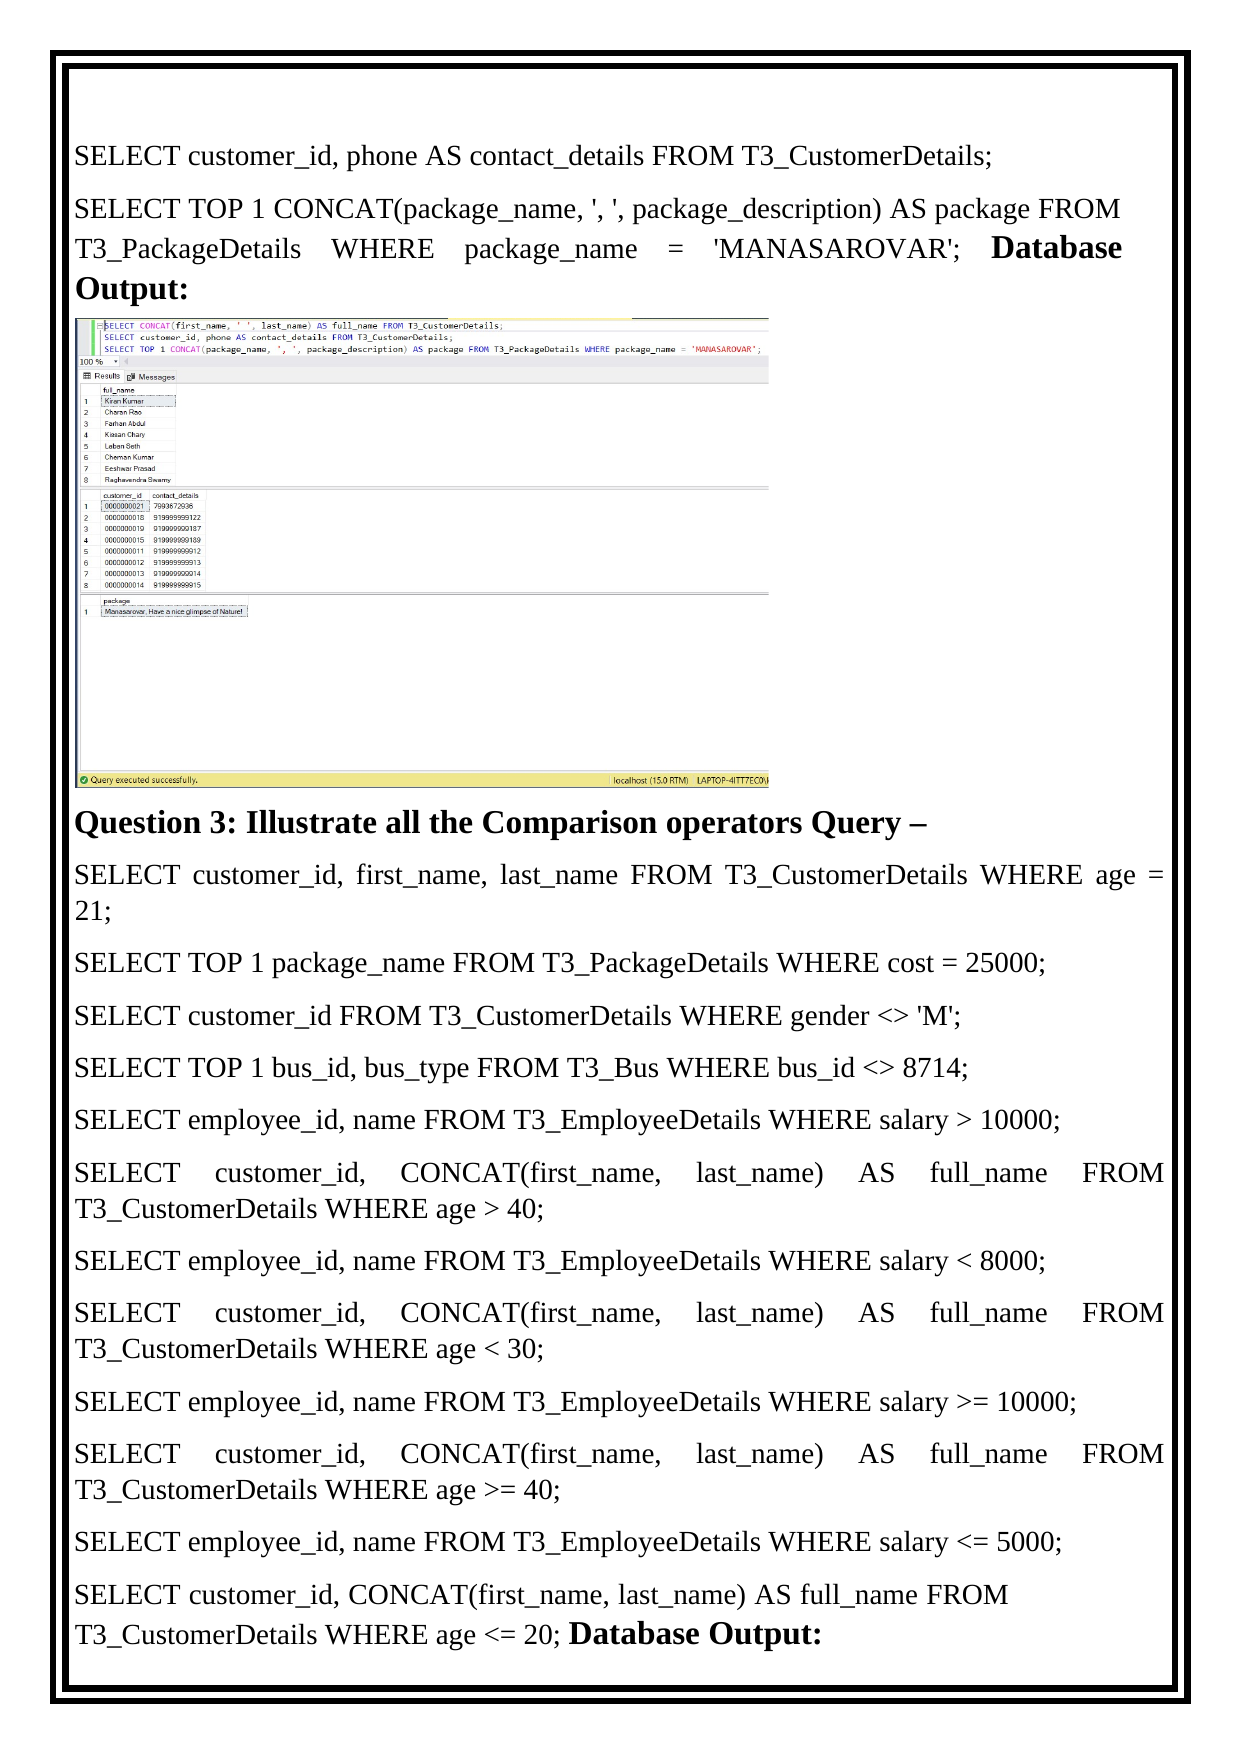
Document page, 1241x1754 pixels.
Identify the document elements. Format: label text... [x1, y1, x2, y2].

text SELECT customer_id FROM T3_CustomerDetails WHERE gender <> 'M'; [73, 998, 1165, 1031]
subtitle Question 3: Illustrate all the Comparison operators Query – [73, 803, 1163, 841]
text SELECT employee_id, name FROM T3_EmployeeDetails WHERE salary <= 5000; [73, 1524, 1165, 1558]
text SELECT employee_id, name FROM T3_EmployeeDetails WHERE salary < 8000; [73, 1243, 1165, 1277]
text SELECT TOP 1 bus_id, bus_type FROM T3_Bus WHERE bus_id <> 8714; [73, 1050, 1165, 1084]
text SELECT employee_id, name FROM T3_EmployeeDetails WHERE salary >= 10000; [73, 1384, 1165, 1417]
text SELECT customer_id, CONCAT(first_name, last_name) AS full_name FROM T3_CustomerDetails WHERE age >= 40; [73, 1436, 1165, 1506]
text SELECT TOP 1 package_name FROM T3_PackageDetails WHERE cost = 25000; [73, 945, 1165, 979]
text SELECT customer_id, CONCAT(first_name, last_name) AS full_name FROM T3_CustomerDetails WHERE age > 40; [73, 1155, 1165, 1224]
text SELECT employee_id, name FROM T3_EmployeeDetails WHERE salary > 10000; [73, 1102, 1165, 1136]
text SELECT TOP 1 CONCAT(package_name, ', ', package_description) AS package FROM T3_PackageDetails WHERE package_name = 'MANASAROVAR'; Database Output: [73, 191, 1122, 306]
picture [75, 318, 769, 788]
text SELECT customer_id, first_name, last_name FROM T3_CustomerDetails WHERE age = 21; [73, 857, 1165, 926]
text SELECT customer_id, CONCAT(first_name, last_name) AS full_name FROM T3_CustomerDetails WHERE age <= 20; Database Output: [73, 1577, 1010, 1651]
text SELECT customer_id, phone AS contact_details FROM T3_CustomerDetails; [73, 138, 1165, 172]
text SELECT customer_id, CONCAT(first_name, last_name) AS full_name FROM T3_CustomerDetails WHERE age < 30; [73, 1296, 1165, 1365]
